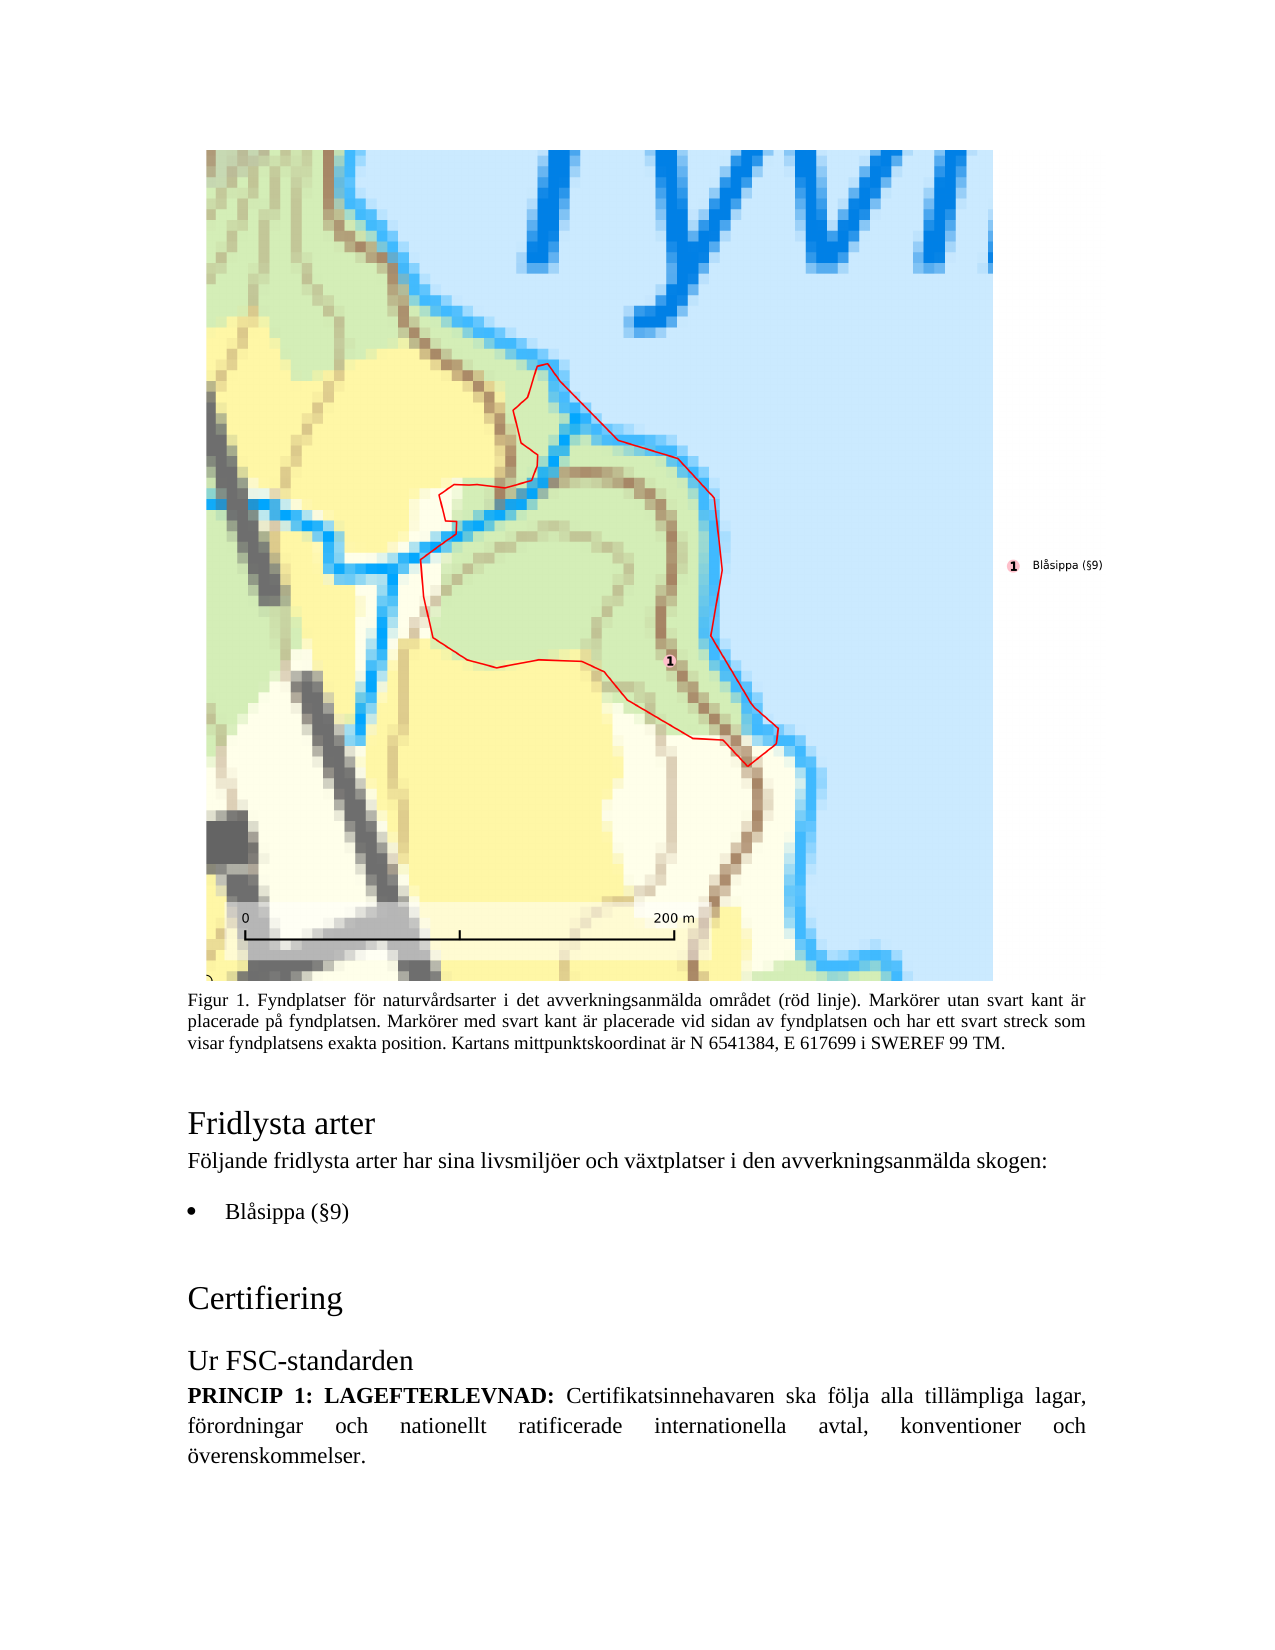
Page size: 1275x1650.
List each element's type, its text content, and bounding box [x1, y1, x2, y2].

picture [206, 150, 1107, 981]
list Blåsippa (§9) [187, 1198, 1087, 1225]
subtitle Ur FSC-standarden [187, 1343, 1087, 1377]
text PRINCIP 1: LAGEFTERLEVNAD: Certifikatsinnehavaren ska följa alla tillämpliga lagar, förordningar och nationellt ratificerade internationella avtal, konventioner och överenskommelser. [187, 1382, 1087, 1469]
subtitle Certifiering [187, 1278, 1087, 1317]
text Figur 1. Fyndplatser för naturvårdsarter i det avverkningsanmälda området (röd linje). Markörer utan svart kant är placerade på fyndplatsen. Markörer med svart kant är placerade vid sidan av fyndplatsen och har ett svart streck som visar fyndplatsens exakta position. Kartans mittpunktskoordinat är N 6541384, E 617699 i SWEREF 99 TM. [187, 988, 1087, 1053]
text Följande fridlysta arter har sina livsmiljöer och växtplatser i den avverkningsanmälda skogen: [187, 1147, 1087, 1174]
subtitle Fridlysta arter [187, 1103, 1087, 1142]
